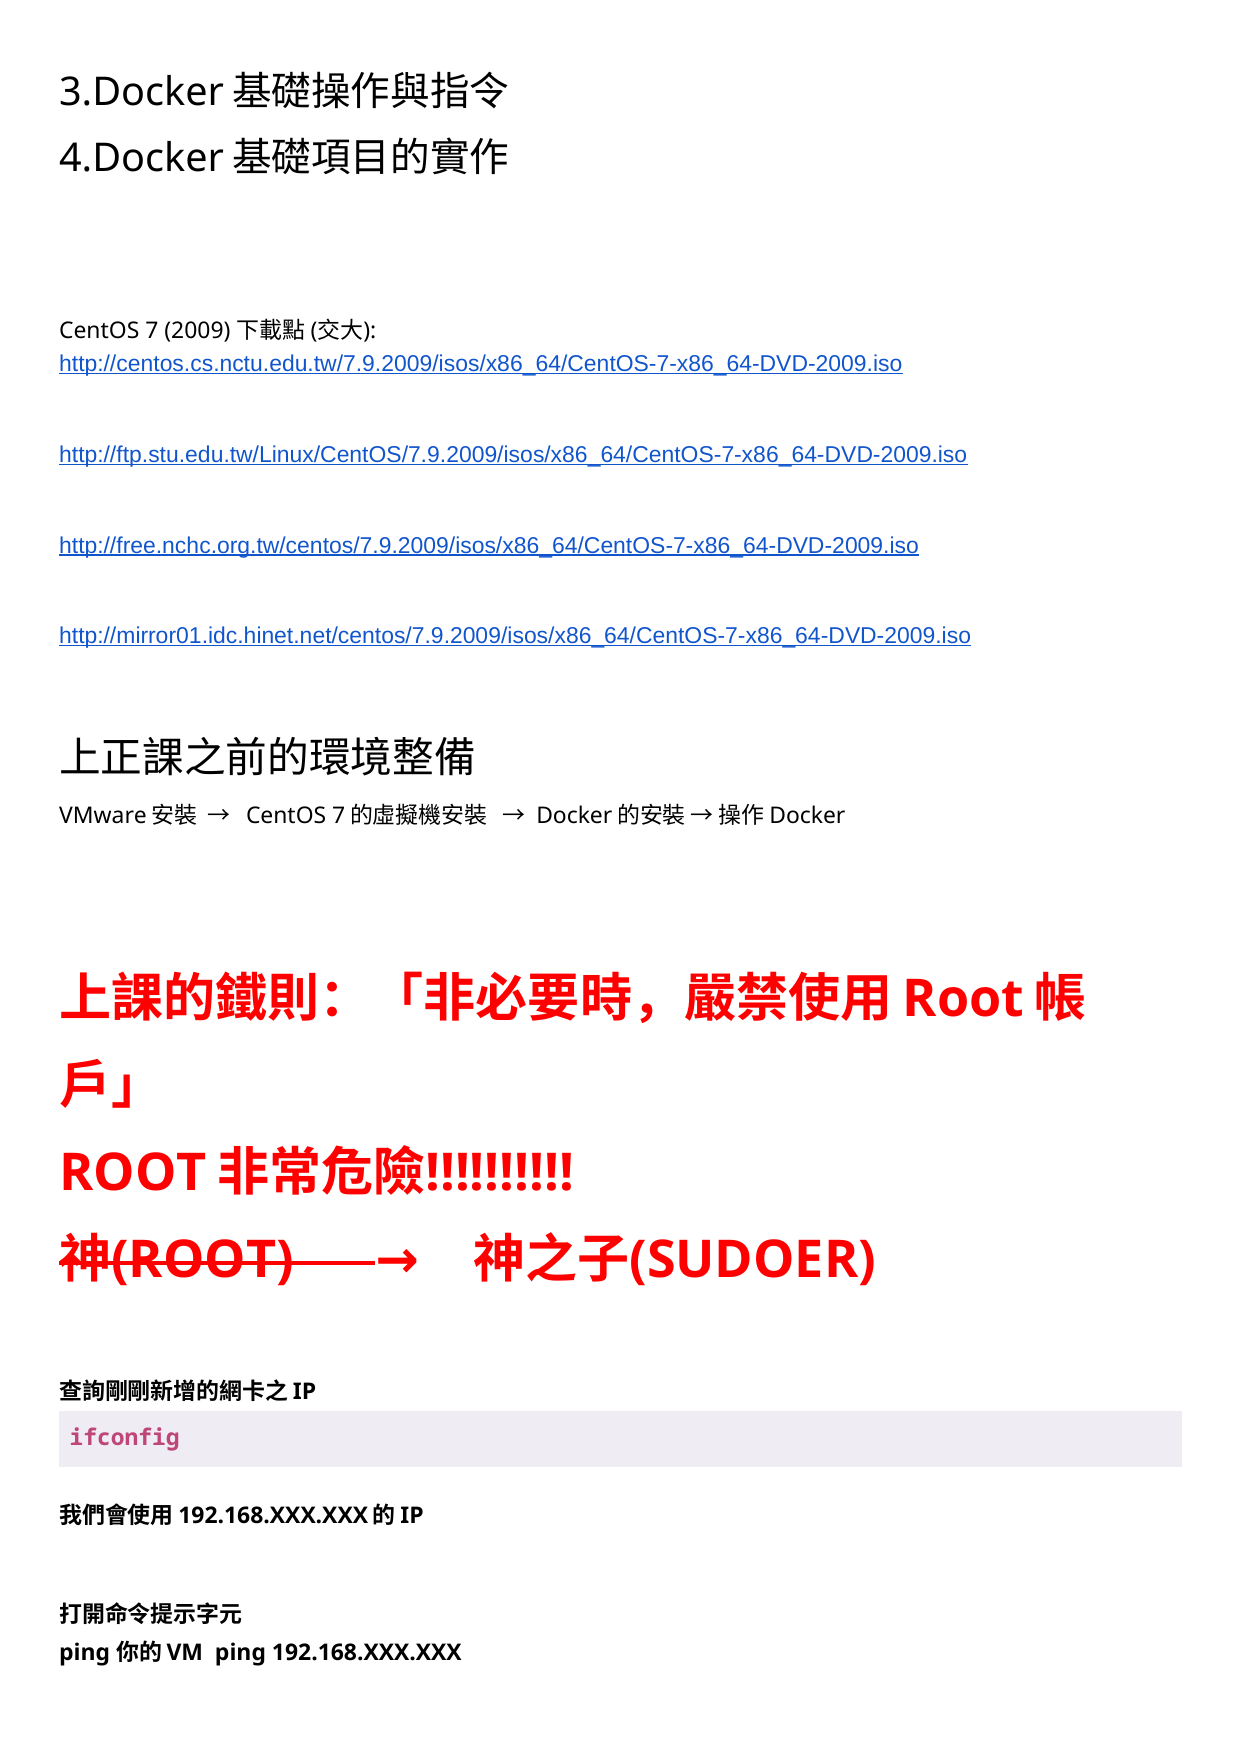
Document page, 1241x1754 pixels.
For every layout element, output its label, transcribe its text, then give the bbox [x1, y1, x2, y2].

text ROOT非常危險!!!!!!!!!! [59, 1130, 1181, 1206]
text 我們會使用192.168.XXX.XXX的IP [59, 1497, 1181, 1530]
text http://centos.cs.nctu.edu.tw/7.9.2009/isos/x86_64/CentOS-7-x86_64-DVD-2009.iso [59, 350, 1181, 377]
text 打開命令提示字元 [59, 1596, 1181, 1629]
table_header ifconfig [59, 1411, 1182, 1467]
subtitle 上正課之前的環境整備 [59, 724, 1181, 785]
text ping 你的VM ping 192.168.XXX.XXX [59, 1634, 1181, 1667]
text http://mirror01.idc.hinet.net/centos/7.9.2009/isos/x86_64/CentOS-7-x86_64-DVD-2009.iso [59, 622, 1181, 649]
text http://free.nchc.org.tw/centos/7.9.2009/isos/x86_64/CentOS-7-x86_64-DVD-2009.iso [59, 532, 1181, 558]
text CentOS 7 (2009) 下載點 (交大): [59, 312, 1181, 345]
text VMware安裝 → CentOS 7的虛擬機安裝 → Docker的安裝 → 操作Docker [59, 797, 1181, 831]
text 4.Docker基礎項目的實作 [59, 125, 1181, 183]
text http://ftp.stu.edu.tw/Linux/CentOS/7.9.2009/isos/x86_64/CentOS-7-x86_64-DVD-2009.iso [59, 441, 1181, 467]
text 上課的鐵則：「非必要時，嚴禁使用Root帳戶」 [59, 956, 1181, 1119]
text 神(ROOT) → 神之子(SUDOER) [59, 1217, 1181, 1292]
text 查詢剛剛新增的網卡之IP [59, 1372, 1181, 1406]
text 3.Docker基礎操作與指令 [59, 59, 1181, 117]
